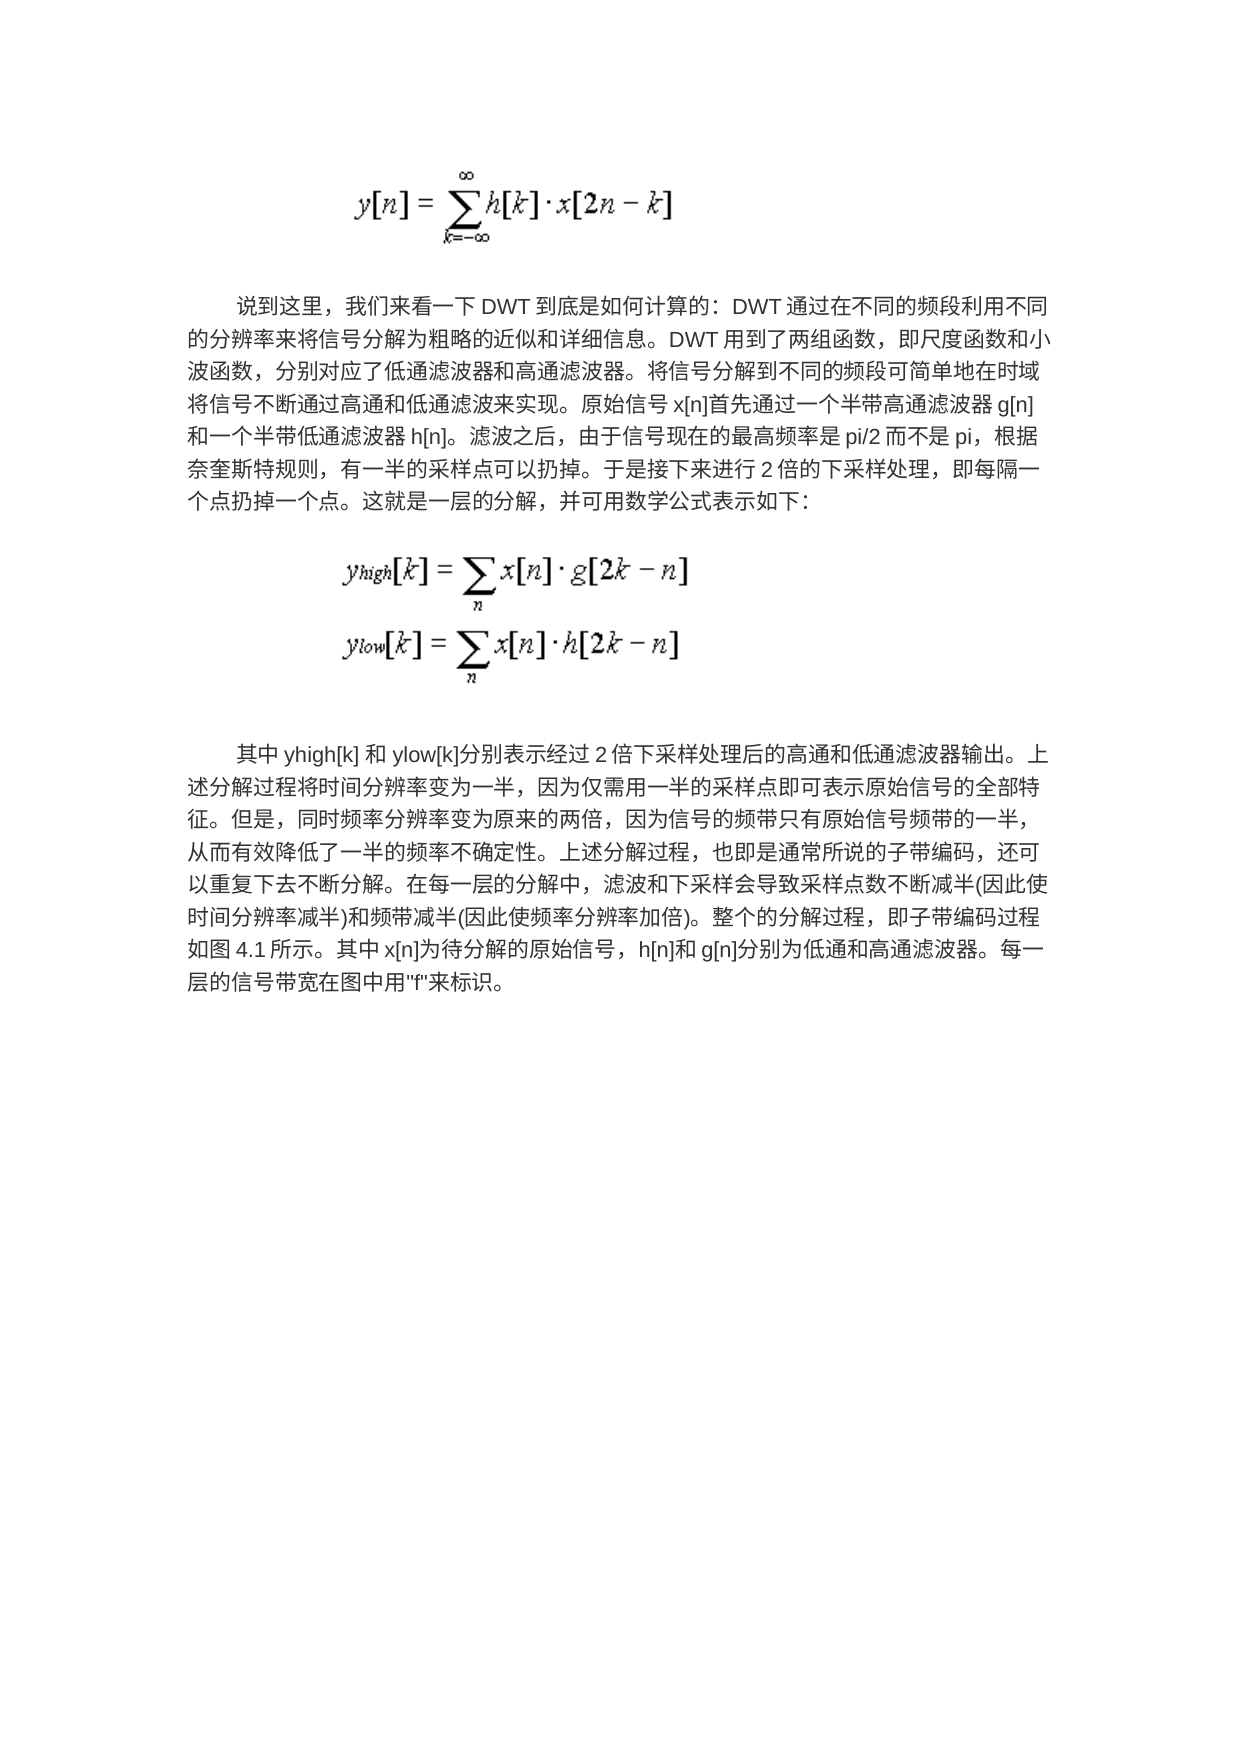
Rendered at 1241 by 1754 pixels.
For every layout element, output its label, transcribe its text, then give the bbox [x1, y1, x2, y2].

text 其中yhigh[k] 和 ylow[k]分别表示经过2倍下采样处理后的高通和低通滤波器输出。上述分解过程将时间分辨率变为一半，因为仅需用一半的采样点即可表示原始信号的全部特征。但是，同时频率分辨率变为原来的两倍，因为信号的频带只有原始信号频带的一半，从而有效降低了一半的频率不确定性。上述分解过程，也即是通常所说的子带编码，还可以重复下去不断分解。在每一层的分解中，滤波和下采样会导致采样点数不断减半(因此使时间分辨率减半)和频带减半(因此使频率分辨率加倍)。整个的分解过程，即子带编码过程如图4.1所示。其中x[n]为待分解的原始信号，h[n]和g[n]分别为低通和高通滤波器。每一层的信号带宽在图中用"f"来标识。 [187, 737, 1053, 997]
picture [350, 162, 679, 250]
text 说到这里，我们来看一下DWT到底是如何计算的：DWT通过在不同的频段利用不同的分辨率来将信号分解为粗略的近似和详细信息。DWT用到了两组函数，即尺度函数和小波函数，分别对应了低通滤波器和高通滤波器。将信号分解到不同的频段可简单地在时域将信号不断通过高通和低通滤波来实现。原始信号x[n]首先通过一个半带高通滤波器g[n]和一个半带低通滤波器h[n]。滤波之后，由于信号现在的最高频率是pi/2而不是pi，根据奈奎斯特规则，有一半的采样点可以扔掉。于是接下来进行2倍的下采样处理，即每隔一个点扔掉一个点。这就是一层的分解，并可用数学公式表示如下： [187, 289, 1053, 516]
picture [338, 545, 695, 691]
